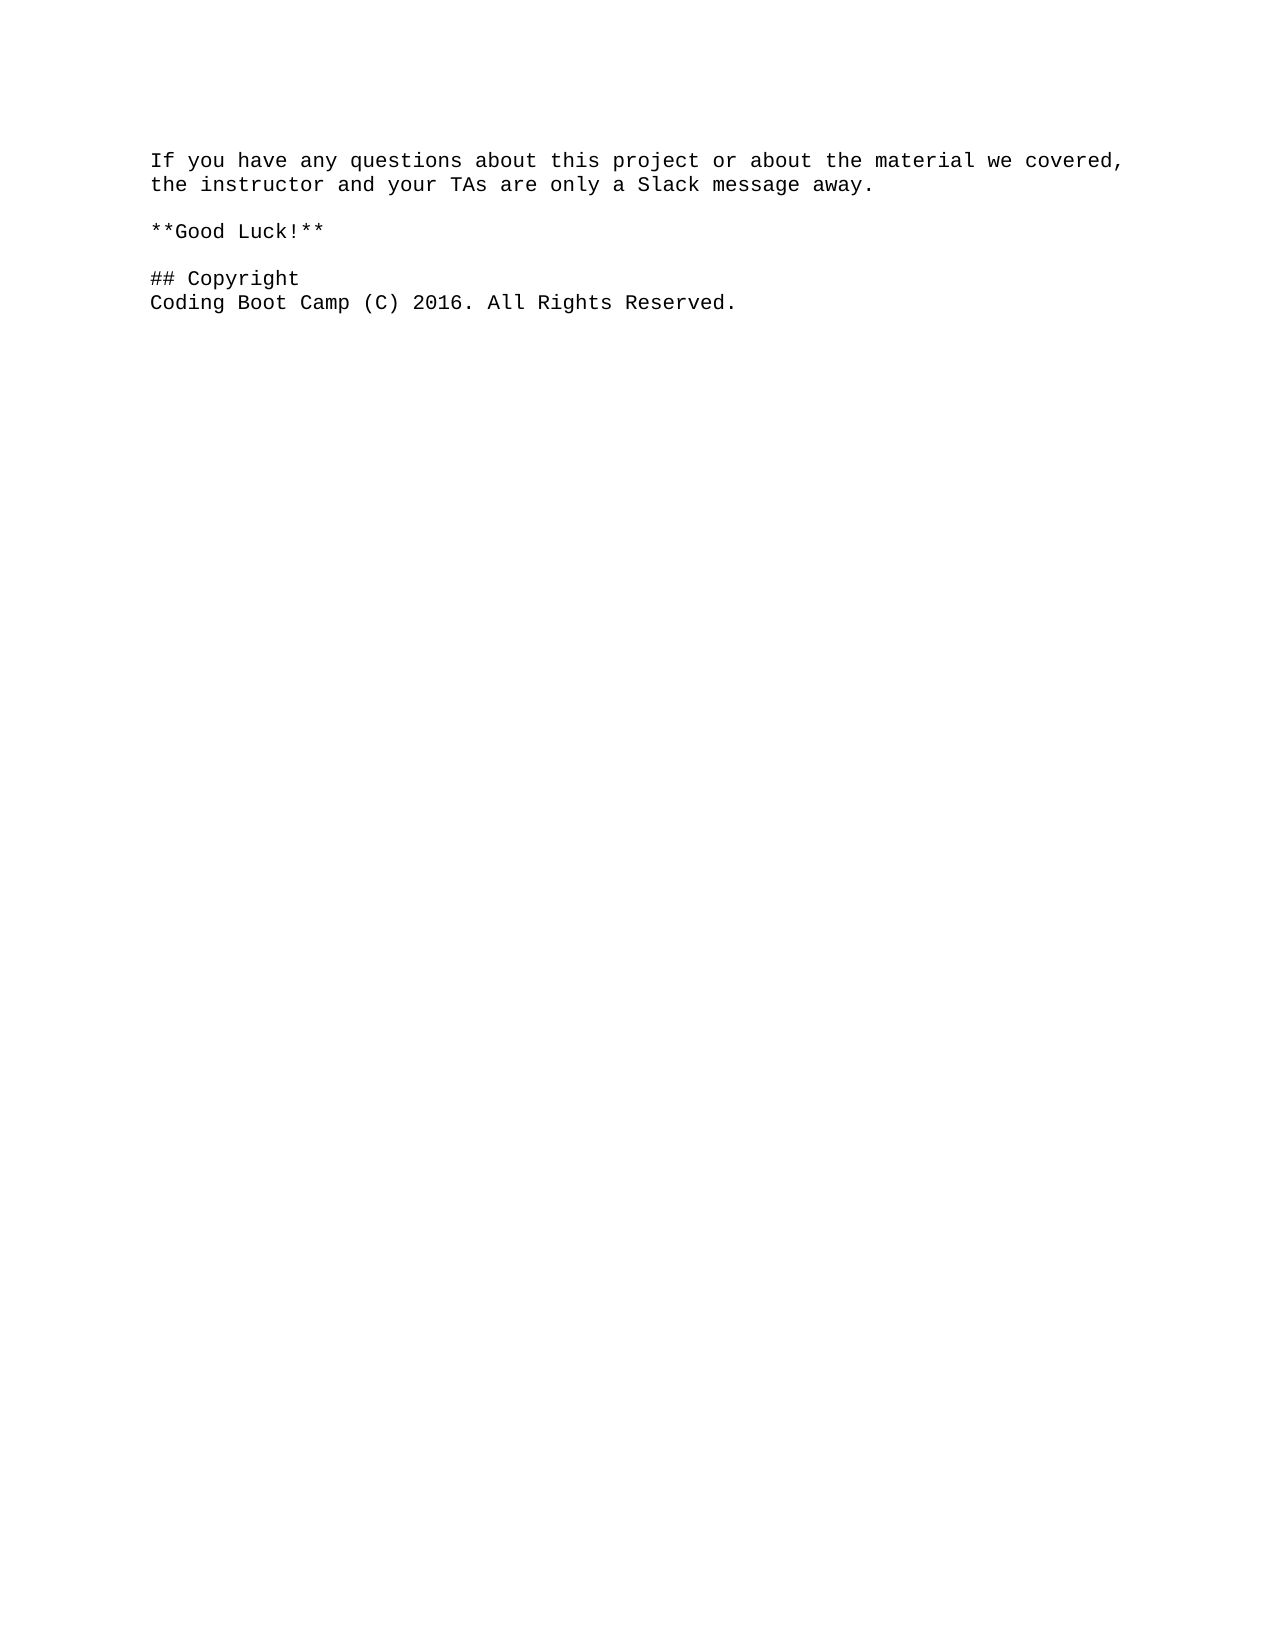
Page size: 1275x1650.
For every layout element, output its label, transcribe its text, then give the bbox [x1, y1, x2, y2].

text If you have any questions about this project or about the material we covered, the instructor and your TAs are only a Slack message away. [150, 150, 1125, 197]
text Coding Boot Camp (C) 2016. All Rights Reserved. [150, 292, 1125, 316]
text ## Copyright [150, 268, 1125, 292]
text **Good Luck!** [150, 221, 1125, 244]
